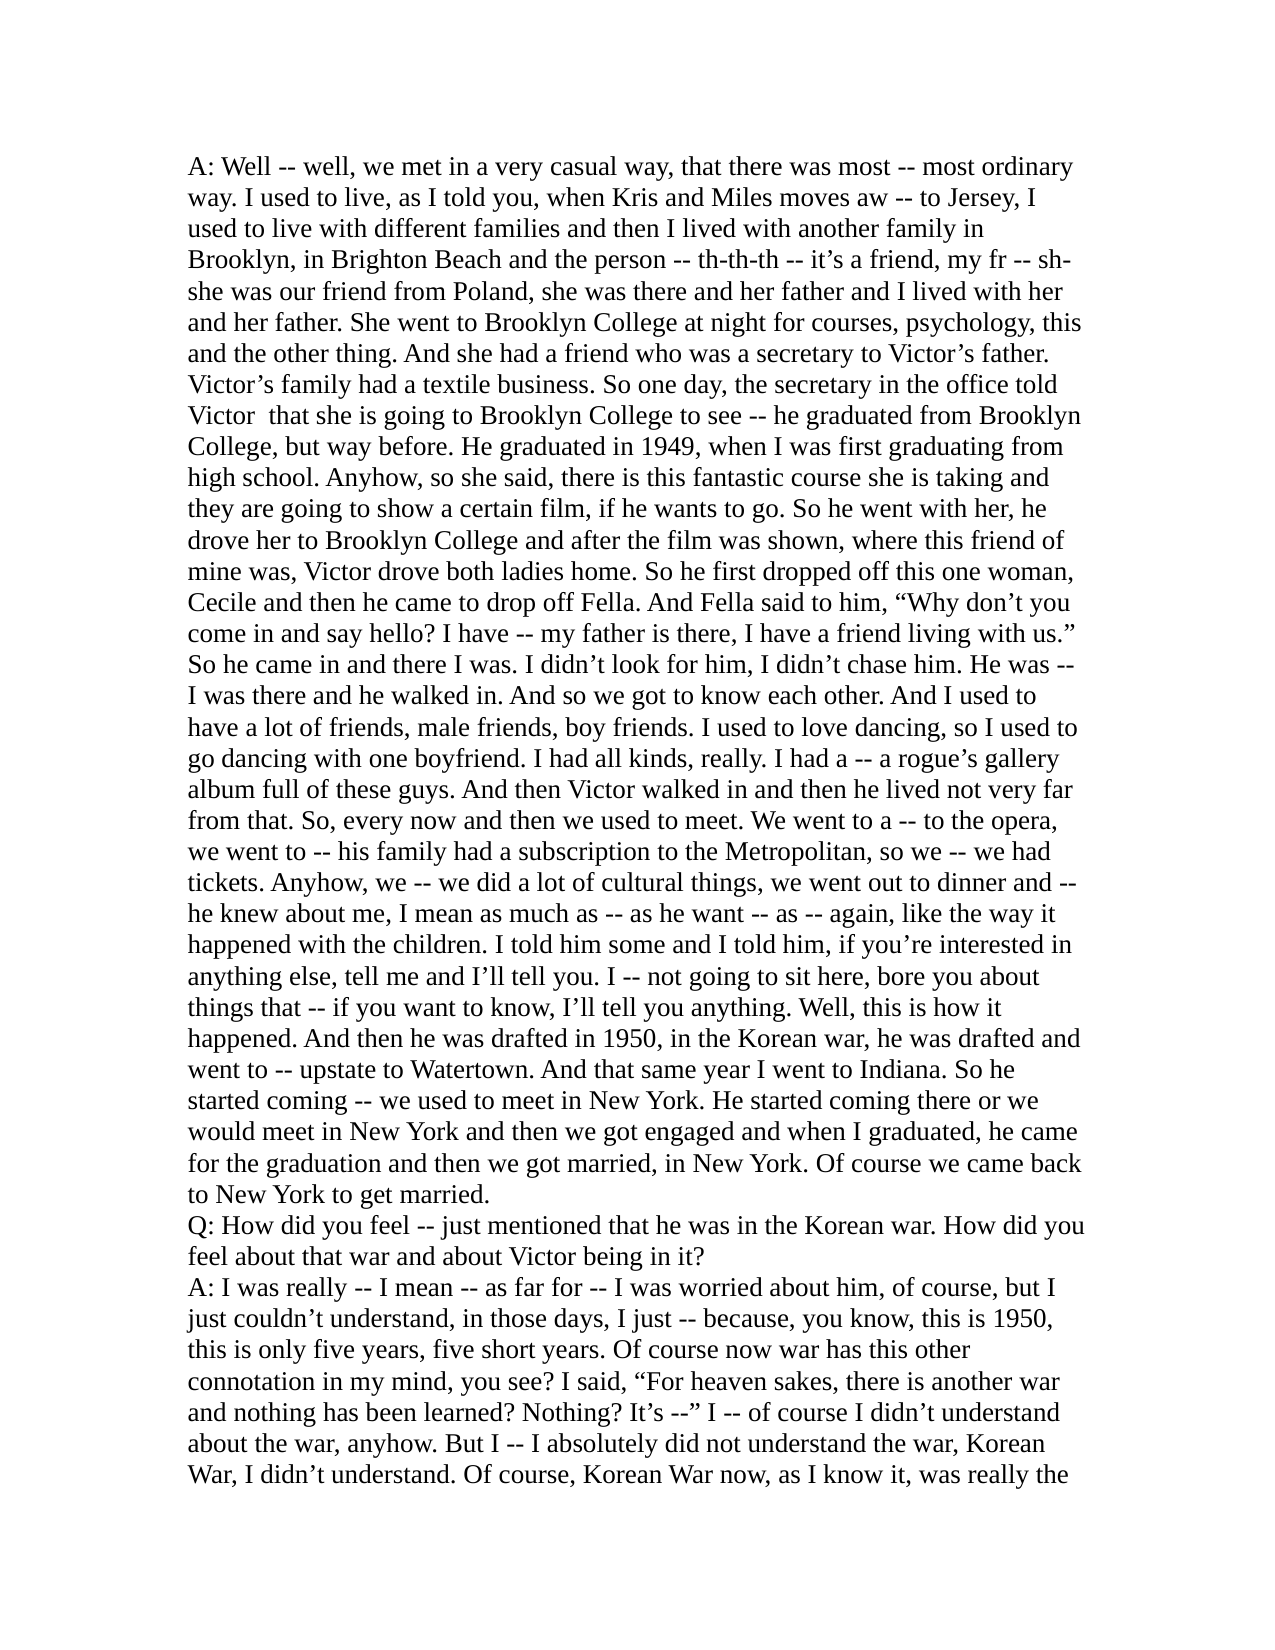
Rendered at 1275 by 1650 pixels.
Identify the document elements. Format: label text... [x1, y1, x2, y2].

text Q: How did you feel -- just mentioned that he was in the Korean war. How did you feel about that war and about Victor being in it? [187, 1209, 1087, 1271]
text A: Well -- well, we met in a very casual way, that there was most -- most ordinary way. I used to live, as I told you, when Kris and Miles moves aw -- to Jersey, I used to live with different families and then I lived with another family in Brooklyn, in Brighton Beach and the person -- th-th-th -- it’s a friend, my fr -- sh-she was our friend from Poland, she was there and her father and I lived with her and her father. She went to Brooklyn College at night for courses, psychology, this and the other thing. And she had a friend who was a secretary to Victor’s father. Victor’s family had a textile business. So one day, the secretary in the office told Victor that she is going to Brooklyn College to see -- he graduated from Brooklyn College, but way before. He graduated in 1949, when I was first graduating from high school. Anyhow, so she said, there is this fantastic course she is taking and they are going to show a certain film, if he wants to go. So he went with her, he drove her to Brooklyn College and after the film was shown, where this friend of mine was, Victor drove both ladies home. So he first dropped off this one woman, Cecile and then he came to drop off Fella. And Fella said to him, “Why don’t you come in and say hello? I have -- my father is there, I have a friend living with us.” So he came in and there I was. I didn’t look for him, I didn’t chase him. He was -- I was there and he walked in. And so we got to know each other. And I used to have a lot of friends, male friends, boy friends. I used to love dancing, so I used to go dancing with one boyfriend. I had all kinds, really. I had a -- a rogue’s gallery album full of these guys. And then Victor walked in and then he lived not very far from that. So, every now and then we used to meet. We went to a -- to the opera, we went to -- his family had a subscription to the Metropolitan, so we -- we had tickets. Anyhow, we -- we did a lot of cultural things, we went out to dinner and -- he knew about me, I mean as much as -- as he want -- as -- again, like the way it happened with the children. I told him some and I told him, if you’re interested in anything else, tell me and I’ll tell you. I -- not going to sit here, bore you about things that -- if you want to know, I’ll tell you anything. Well, this is how it happened. And then he was drafted in 1950, in the Korean war, he was drafted and went to -- upstate to Watertown. And that same year I went to Indiana. So he started coming -- we used to meet in New York. He started coming there or we would meet in New York and then we got engaged and when I graduated, he came for the graduation and then we got married, in New York. Of course we came back to New York to get married. [187, 150, 1087, 1209]
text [187, 1271, 1087, 1489]
